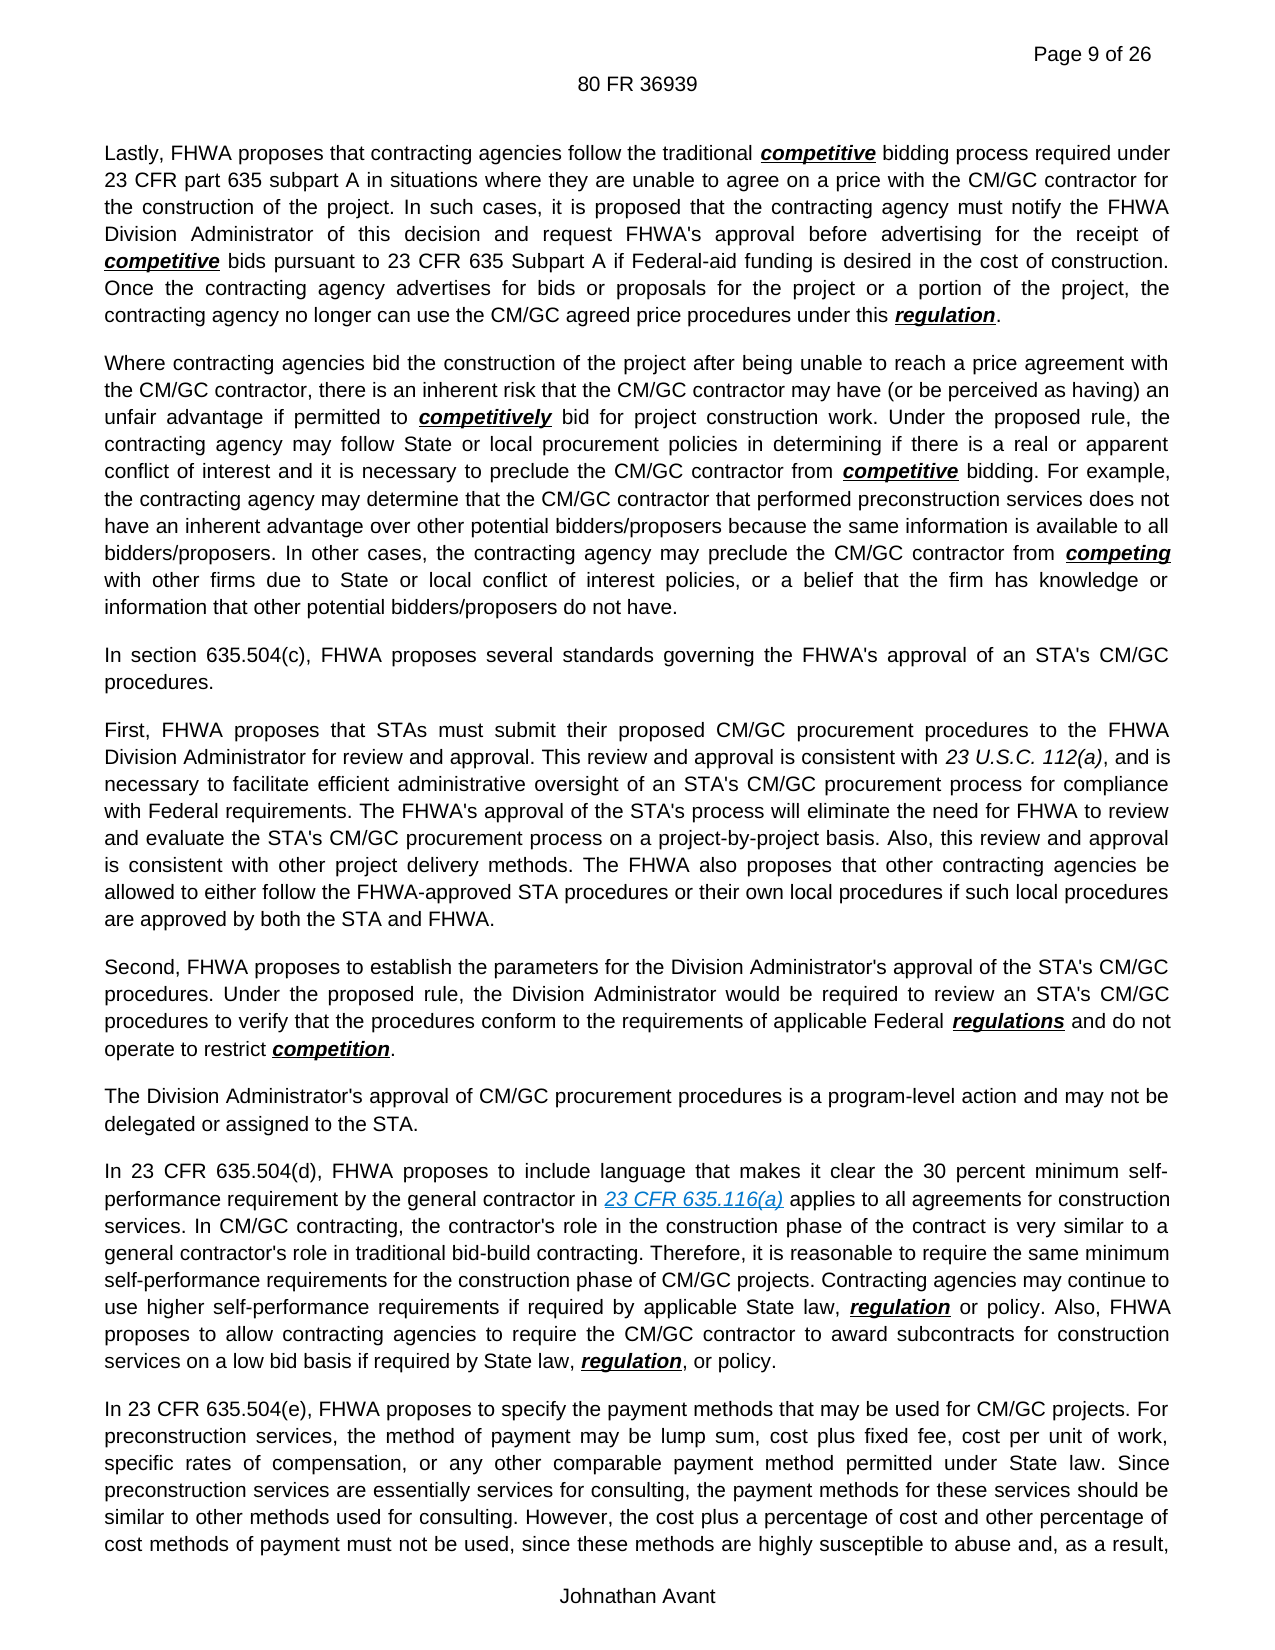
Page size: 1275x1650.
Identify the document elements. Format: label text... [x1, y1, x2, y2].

text Second, FHWA proposes to establish the parameters for the Division Administrator's approval of the STA's CM/GC procedures. Under the proposed rule, the Division Administrator would be required to review an STA's CM/GC procedures to verify that the procedures conform to the requirements of applicable Federal regulations and do not operate to restrict competition. [104, 952, 1171, 1060]
text In 23 CFR 635.504(d), FHWA proposes to include language that makes it clear the 30 percent minimum self-performance requirement by the general contractor in 23 CFR 635.116(a) applies to all agreements for construction services. In CM/GC contracting, the contractor's role in the construction phase of the contract is very similar to a general contractor's role in traditional bid-build contracting. Therefore, it is reasonable to require the same minimum self-performance requirements for the construction phase of CM/GC projects. Contracting agencies may continue to use higher self-performance requirements if required by applicable State law, regulation or policy. Also, FHWA proposes to allow contracting agencies to require the CM/GC contractor to award subcontracts for construction services on a low bid basis if required by State law, regulation, or policy. [104, 1156, 1171, 1373]
text First, FHWA proposes that STAs must submit their proposed CM/GC procurement procedures to the FHWA Division Administrator for review and approval. This review and approval is consistent with 23 U.S.C. 112(a), and is necessary to facilitate efficient administrative oversight of an STA's CM/GC procurement process for compliance with Federal requirements. The FHWA's approval of the STA's process will eliminate the need for FHWA to review and evaluate the STA's CM/GC procurement process on a project-by-project basis. Also, this review and approval is consistent with other project delivery methods. The FHWA also proposes that other contracting agencies be allowed to either follow the FHWA-approved STA procedures or their own local procedures if such local procedures are approved by both the STA and FHWA. [104, 714, 1171, 931]
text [104, 1394, 1171, 1556]
text The Division Administrator's approval of CM/GC procurement procedures is a program-level action and may not be delegated or assigned to the STA. [104, 1081, 1171, 1135]
text In section 635.504(c), FHWA proposes several standards governing the FHWA's approval of an STA's CM/GC procedures. [104, 639, 1171, 694]
text Lastly, FHWA proposes that contracting agencies follow the traditional competitive bidding process required under 23 CFR part 635 subpart A in situations where they are unable to agree on a price with the CM/GC contractor for the construction of the project. In such cases, it is proposed that the contracting agency must notify the FHWA Division Administrator of this decision and request FHWA's approval before advertising for the receipt of competitive bids pursuant to 23 CFR 635 Subpart A if Federal-aid funding is desired in the cost of construction. Once the contracting agency advertises for bids or proposals for the project or a portion of the project, the contracting agency no longer can use the CM/GC agreed price procedures under this regulation. [104, 137, 1171, 327]
text Where contracting agencies bid the construction of the project after being unable to reach a price agreement with the CM/GC contractor, there is an inherent risk that the CM/GC contractor may have (or be perceived as having) an unfair advantage if permitted to competitively bid for project construction work. Under the proposed rule, the contracting agency may follow State or local procurement policies in determining if there is a real or apparent conflict of interest and it is necessary to preclude the CM/GC contractor from competitive bidding. For example, the contracting agency may determine that the CM/GC contractor that performed preconstruction services does not have an inherent advantage over other potential bidders/proposers because the same information is available to all bidders/proposers. In other cases, the contracting agency may preclude the CM/GC contractor from competing with other firms due to State or local conflict of interest policies, or a belief that the firm has knowledge or information that other potential bidders/proposers do not have. [104, 348, 1171, 619]
